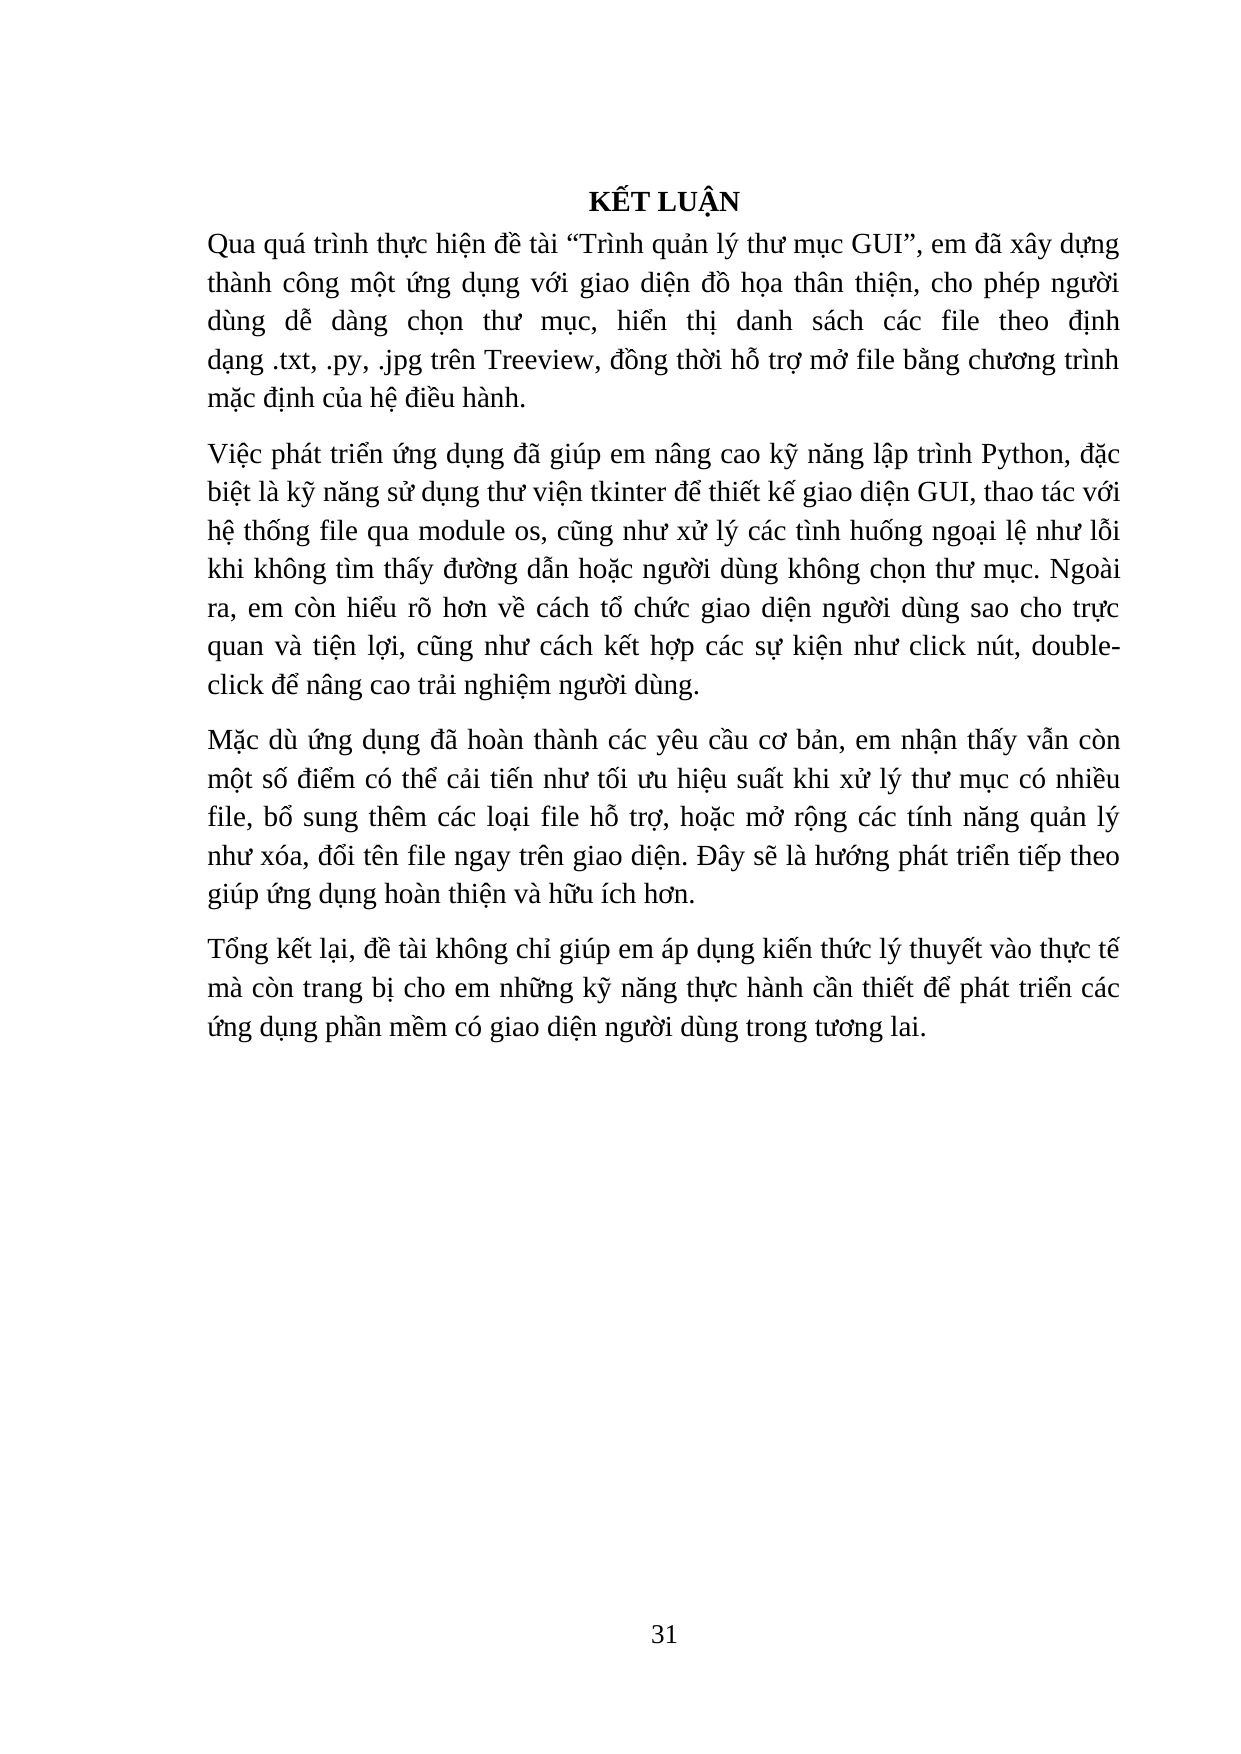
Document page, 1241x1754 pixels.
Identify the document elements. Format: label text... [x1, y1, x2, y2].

text Việc phát triển ứng dụng đã giúp em nâng cao kỹ năng lập trình Python, đặc biệt là kỹ năng sử dụng thư viện tkinter để thiết kế giao diện GUI, thao tác với hệ thống file qua module os, cũng như xử lý các tình huống ngoại lệ như lỗi khi không tìm thấy đường dẫn hoặc người dùng không chọn thư mục. Ngoài ra, em còn hiểu rõ hơn về cách tổ chức giao diện người dùng sao cho trực quan và tiện lợi, cũng như cách kết hợp các sự kiện như click nút, double-click để nâng cao trải nghiệm người dùng. [207, 436, 1122, 701]
subtitle KẾT LUẬN [207, 184, 1122, 218]
text Mặc dù ứng dụng đã hoàn thành các yêu cầu cơ bản, em nhận thấy vẫn còn một số điểm có thể cải tiến như tối ưu hiệu suất khi xử lý thư mục có nhiều file, bổ sung thêm các loại file hỗ trợ, hoặc mở rộng các tính năng quản lý như xóa, đổi tên file ngay trên giao diện. Đây sẽ là hướng phát triển tiếp theo giúp ứng dụng hoàn thiện và hữu ích hơn. [207, 722, 1122, 910]
text Qua quá trình thực hiện đề tài “Trình quản lý thư mục GUI”, em đã xây dựng thành công một ứng dụng với giao diện đồ họa thân thiện, cho phép người dùng dễ dàng chọn thư mục, hiển thị danh sách các file theo định dạng .txt, .py, .jpg trên Treeview, đồng thời hỗ trợ mở file bằng chương trình mặc định của hệ điều hành. [207, 226, 1122, 414]
text Tổng kết lại, đề tài không chỉ giúp em áp dụng kiến thức lý thuyết vào thực tế mà còn trang bị cho em những kỹ năng thực hành cần thiết để phát triển các ứng dụng phần mềm có giao diện người dùng trong tương lai. [207, 932, 1122, 1042]
